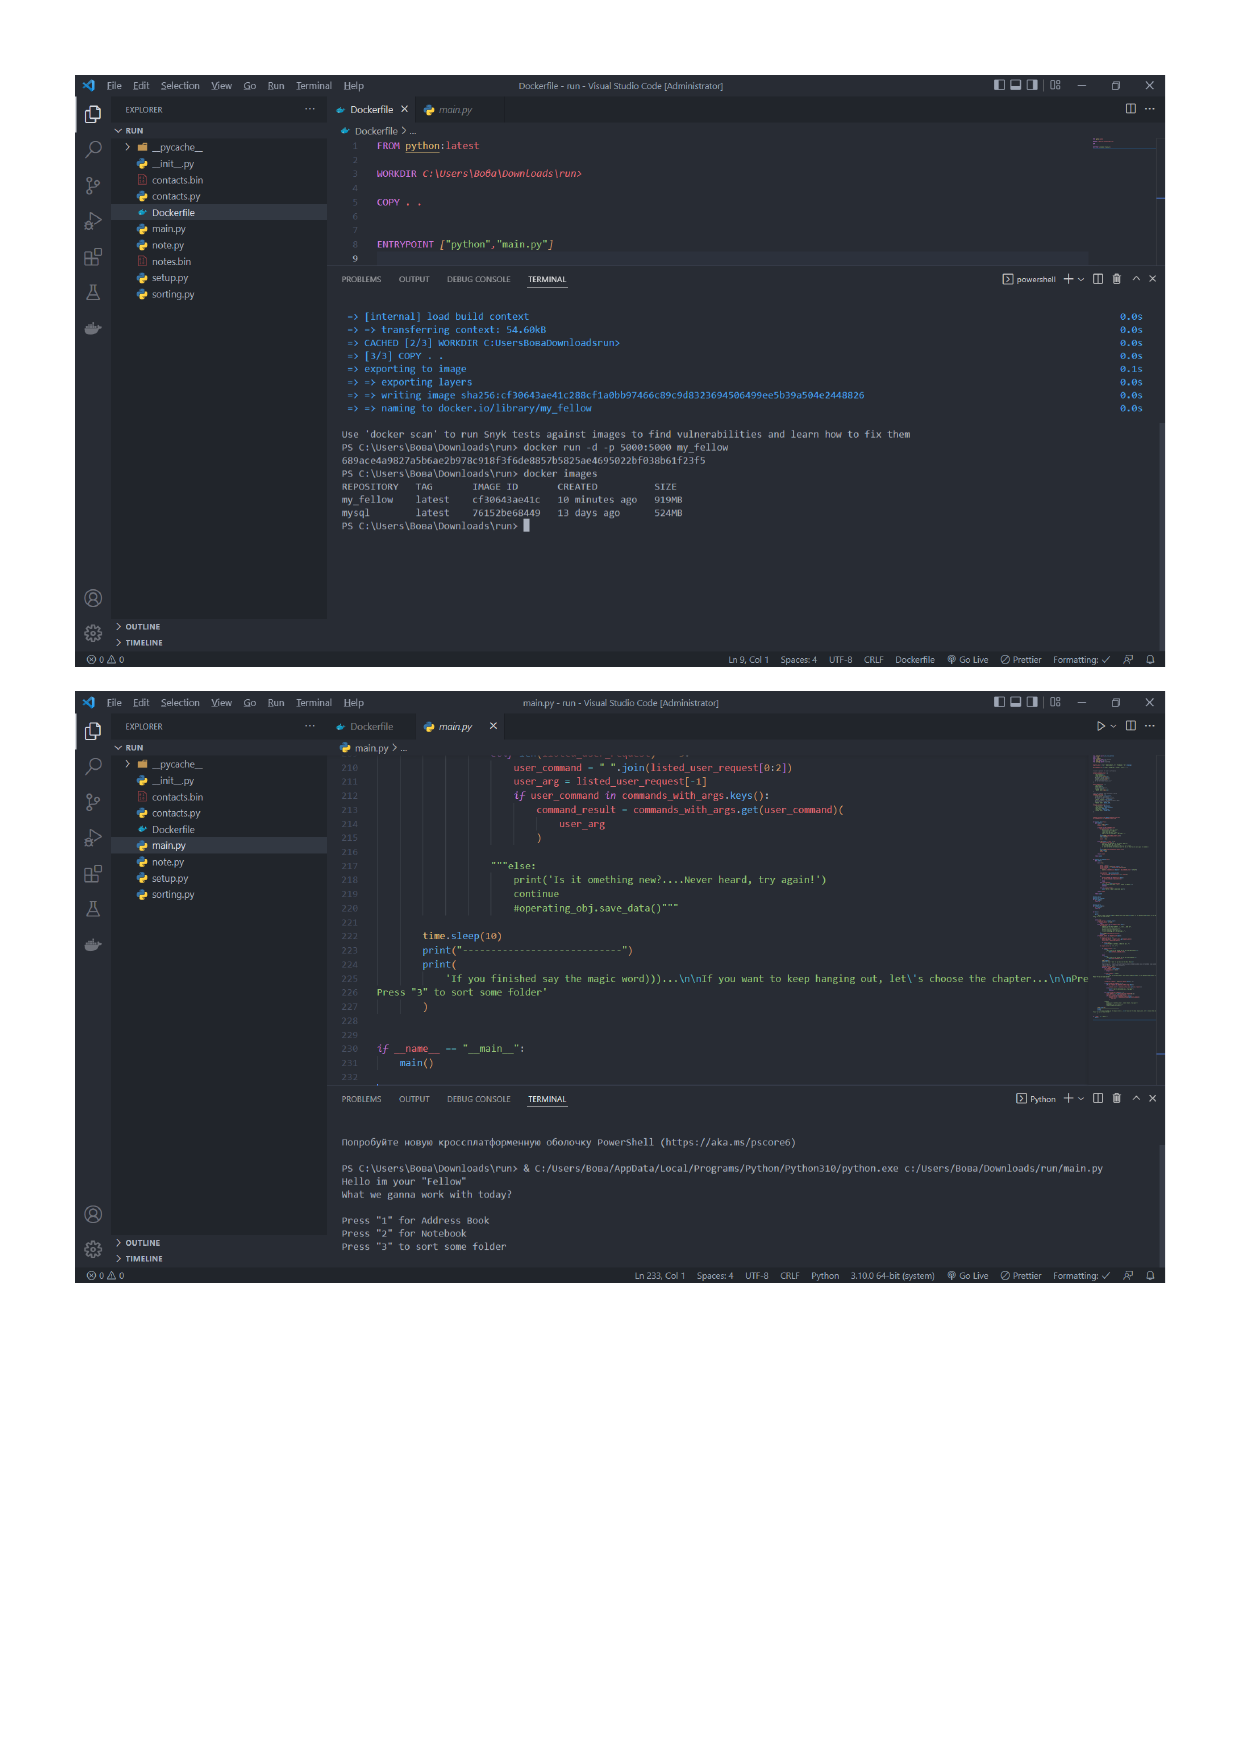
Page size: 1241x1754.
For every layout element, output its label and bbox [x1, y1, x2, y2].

picture [75, 691, 1166, 1283]
picture [75, 75, 1166, 667]
